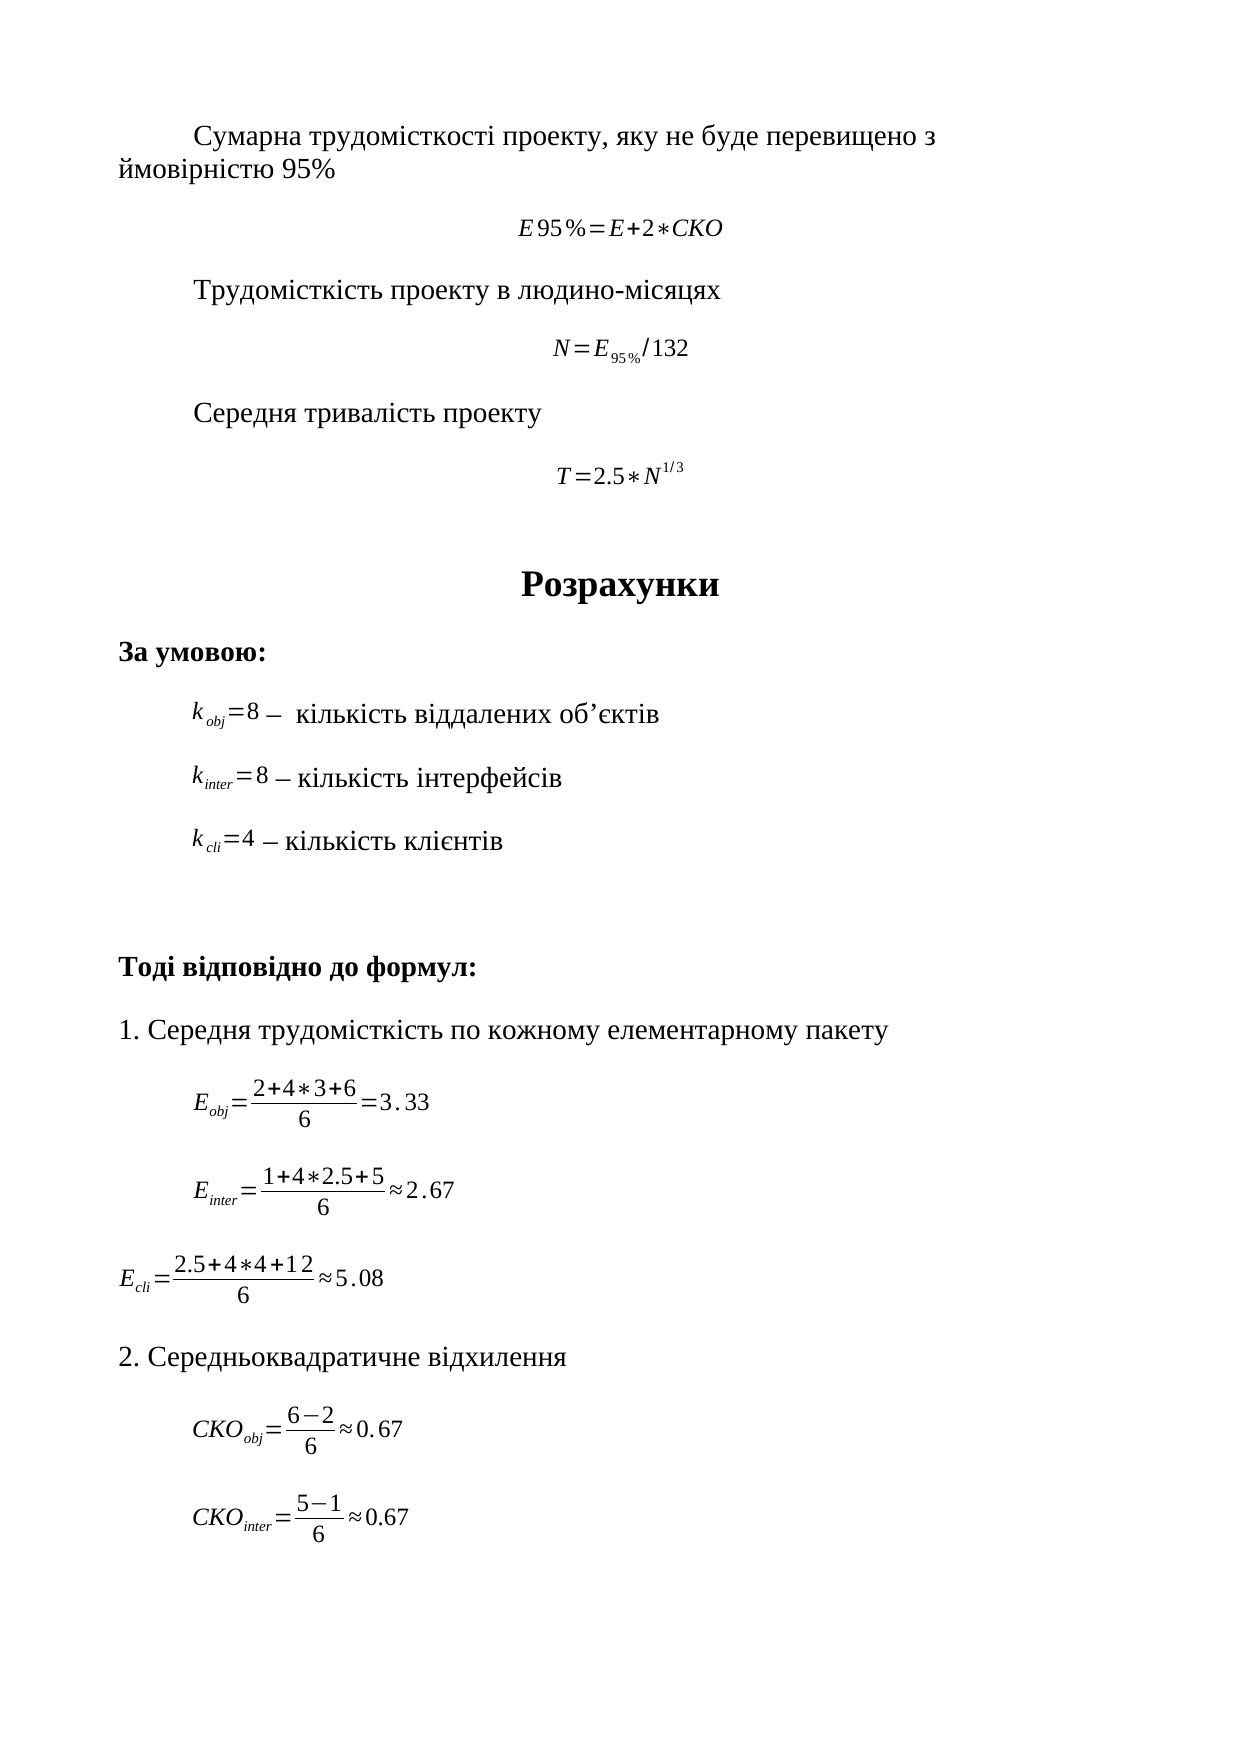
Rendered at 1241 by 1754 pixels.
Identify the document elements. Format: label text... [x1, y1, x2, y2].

text – кількість віддалених обʼєктів [192, 697, 1122, 731]
text Трудомісткість проекту в людино-місяцях [118, 272, 1122, 306]
text 1. Середня трудомісткість по кожному елементарному пакету [118, 1012, 1122, 1045]
text Тоді відповідно до формул: [118, 949, 1122, 983]
text – кількість інтерфейсів [192, 760, 1122, 794]
text Сумарна трудомісткості проекту, яку не буде перевищено з ймовірністю 95% [118, 118, 1122, 185]
list Розрахунки [118, 562, 1122, 605]
text – кількість клієнтів [192, 823, 1122, 857]
text 2. Середньоквадратичне відхилення [118, 1339, 1122, 1372]
text За умовою: [118, 634, 1122, 667]
text Середня тривалість проекту [118, 396, 1122, 429]
